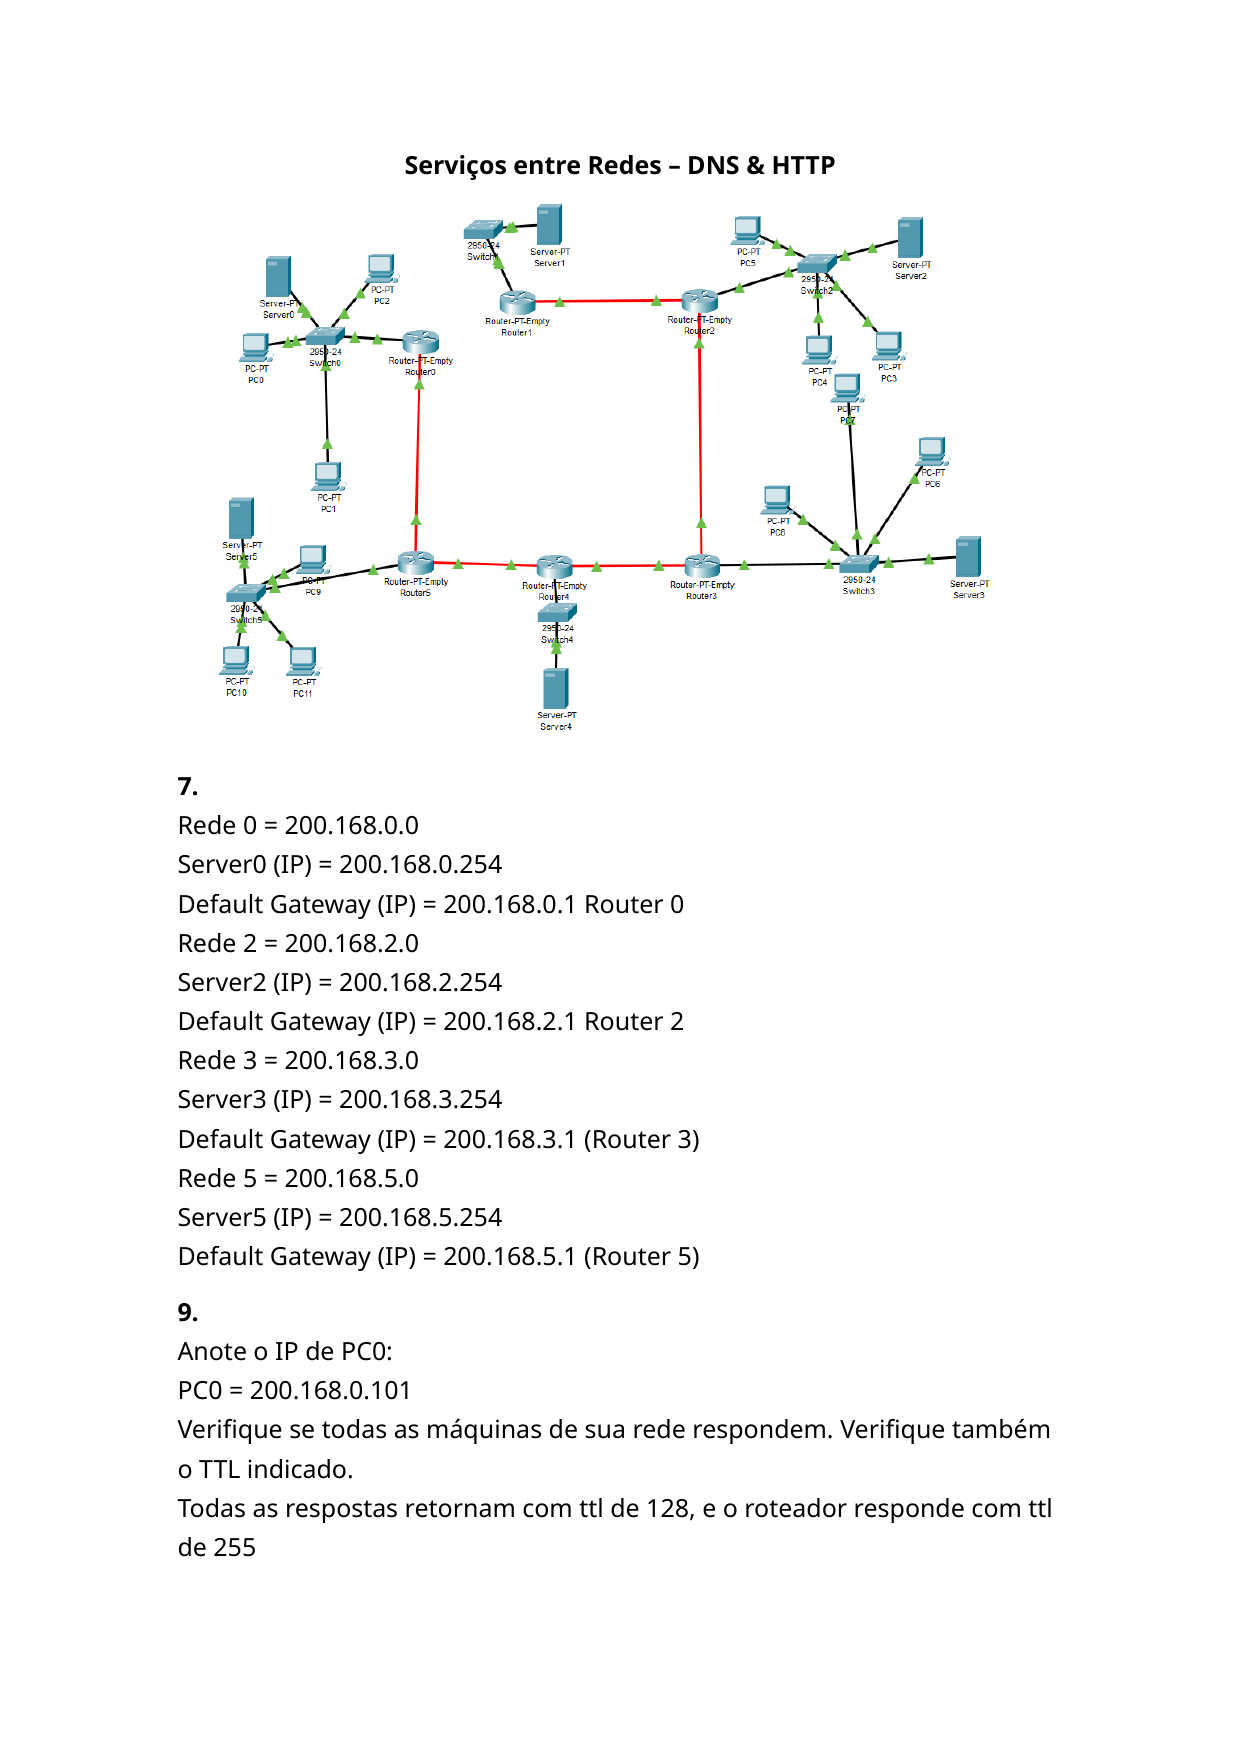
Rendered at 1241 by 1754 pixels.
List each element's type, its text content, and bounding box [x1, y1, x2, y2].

text 7. Rede 0 = 200.168.0.0 Server0 (IP) = 200.168.0.254 Default Gateway (IP) = 200.168.0.1 Router 0 Rede 2 = 200.168.2.0 Server2 (IP) = 200.168.2.254 Default Gateway (IP) = 200.168.2.1 Router 2 Rede 3 = 200.168.3.0 Server3 (IP) = 200.168.3.254 Default Gateway (IP) = 200.168.3.1 (Router 3) Rede 5 = 200.168.5.0 Server5 (IP) = 200.168.5.254 Default Gateway (IP) = 200.168.5.1 (Router 5) [177, 769, 1063, 1273]
text 9. Anote o IP de PC0: PC0 = 200.168.0.101 Verifique se todas as máquinas de sua rede respondem. Verifique também o TTL indicado. Todas as respostas retornam com ttl de 128, e o roteador responde com ttl de 255 [177, 1294, 1063, 1564]
picture [177, 203, 1063, 747]
text Serviços entre Redes – DNS & HTTP [177, 148, 1063, 182]
